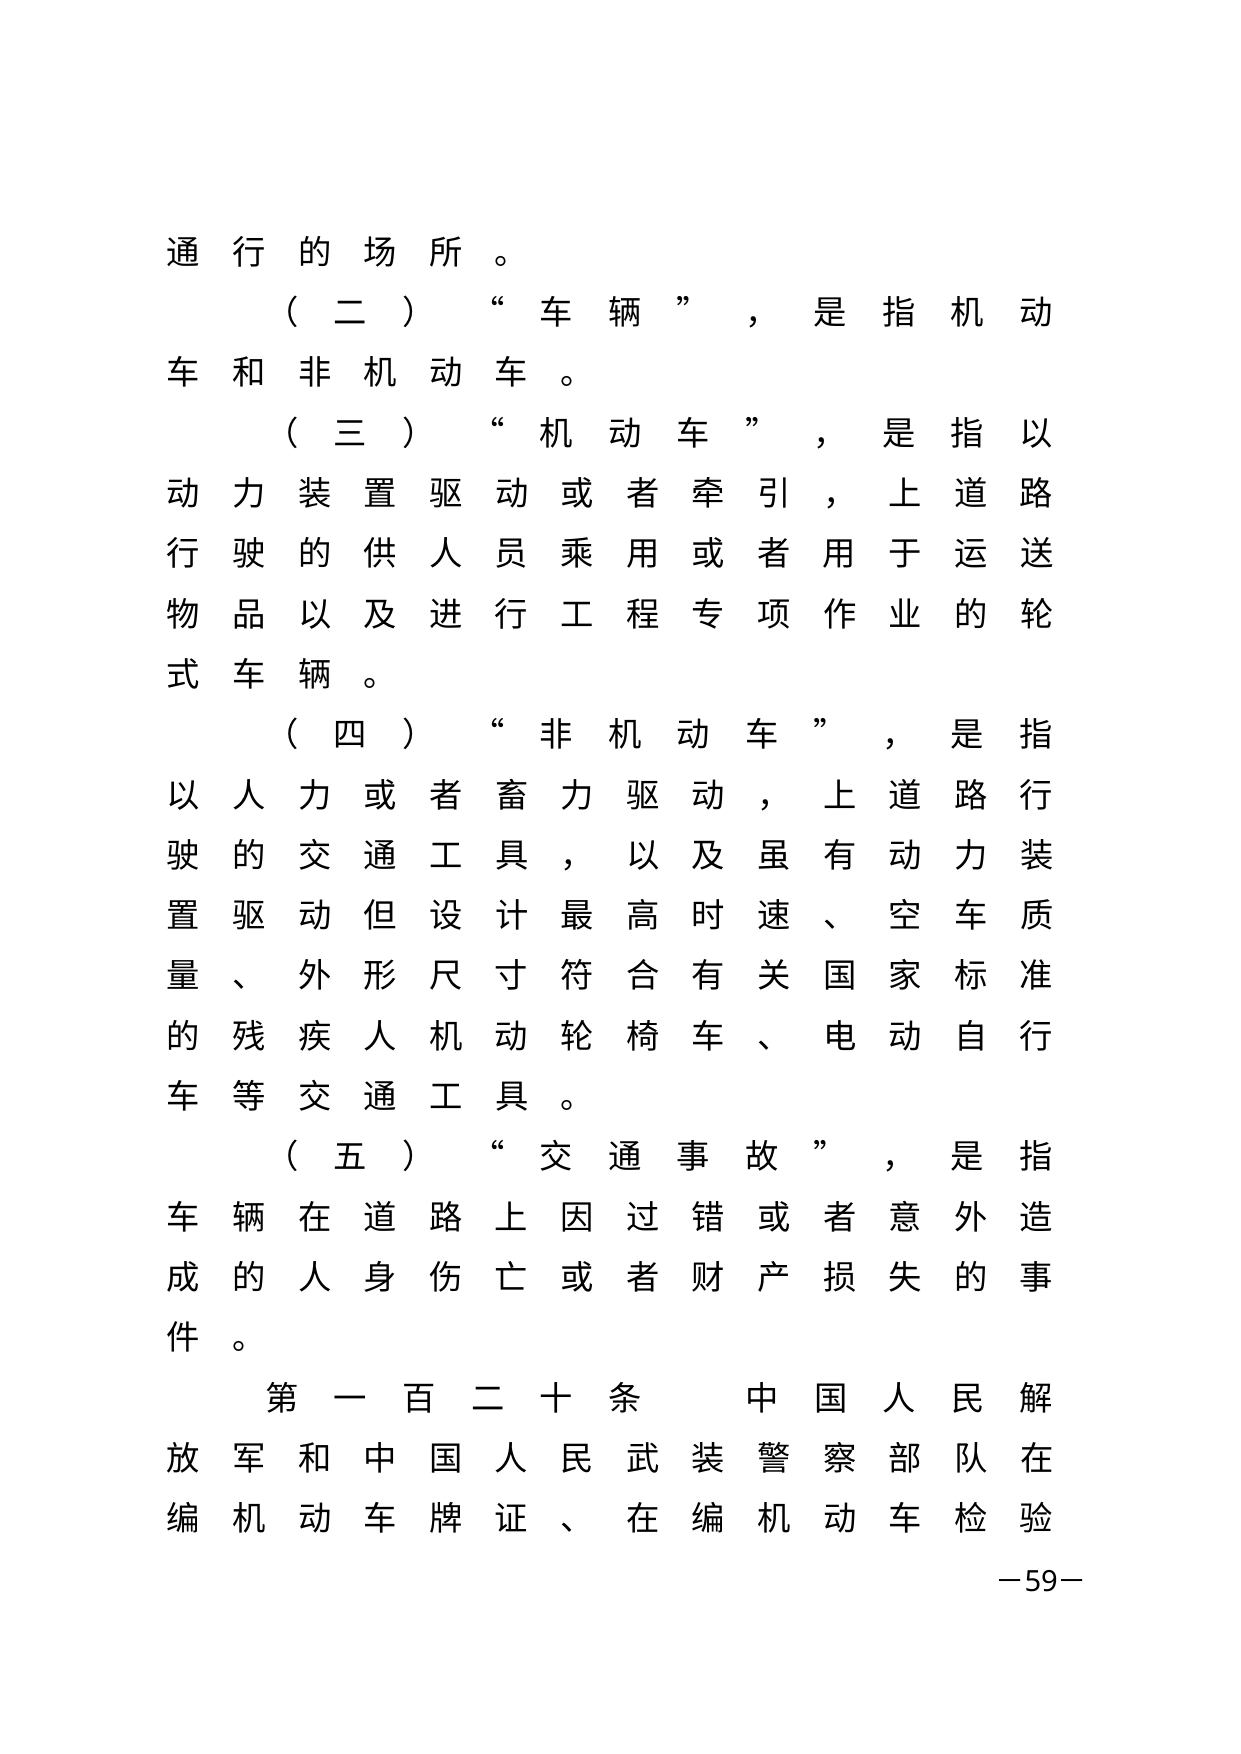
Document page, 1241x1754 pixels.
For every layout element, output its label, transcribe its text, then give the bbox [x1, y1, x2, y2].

text （二）“车辆”，是指机动车和非机动车。 [167, 280, 1085, 400]
text （一）“道路”，是指公路、城市道路和虽在单位管辖范围但允许社会机动车通行的地方，包括广场、公共停车场等用于公众通行的场所。 [167, 219, 1085, 280]
text （五）“交通事故”，是指车辆在道路上因过错或者意外造成的人身伤亡或者财产损失的事件。 [167, 1124, 1085, 1365]
text 第一百二十条 中国人民解放军和中国人民武装警察部队在编机动车牌证、在编机动车检验以及机动车驾驶人考核工作，由中国人民解放军、中国人民武装警察部队有关部门负责。 [167, 1365, 1085, 1546]
text （三）“机动车”，是指以动力装置驱动或者牵引，上道路行驶的供人员乘用或者用于运送物品以及进行工程专项作业的轮式车辆。 [167, 400, 1085, 702]
text （四）“非机动车”，是指以人力或者畜力驱动，上道路行驶的交通工具，以及虽有动力装置驱动但设计最高时速、空车质量、外形尺寸符合有关国家标准的残疾人机动轮椅车、电动自行车等交通工具。 [167, 702, 1085, 1124]
